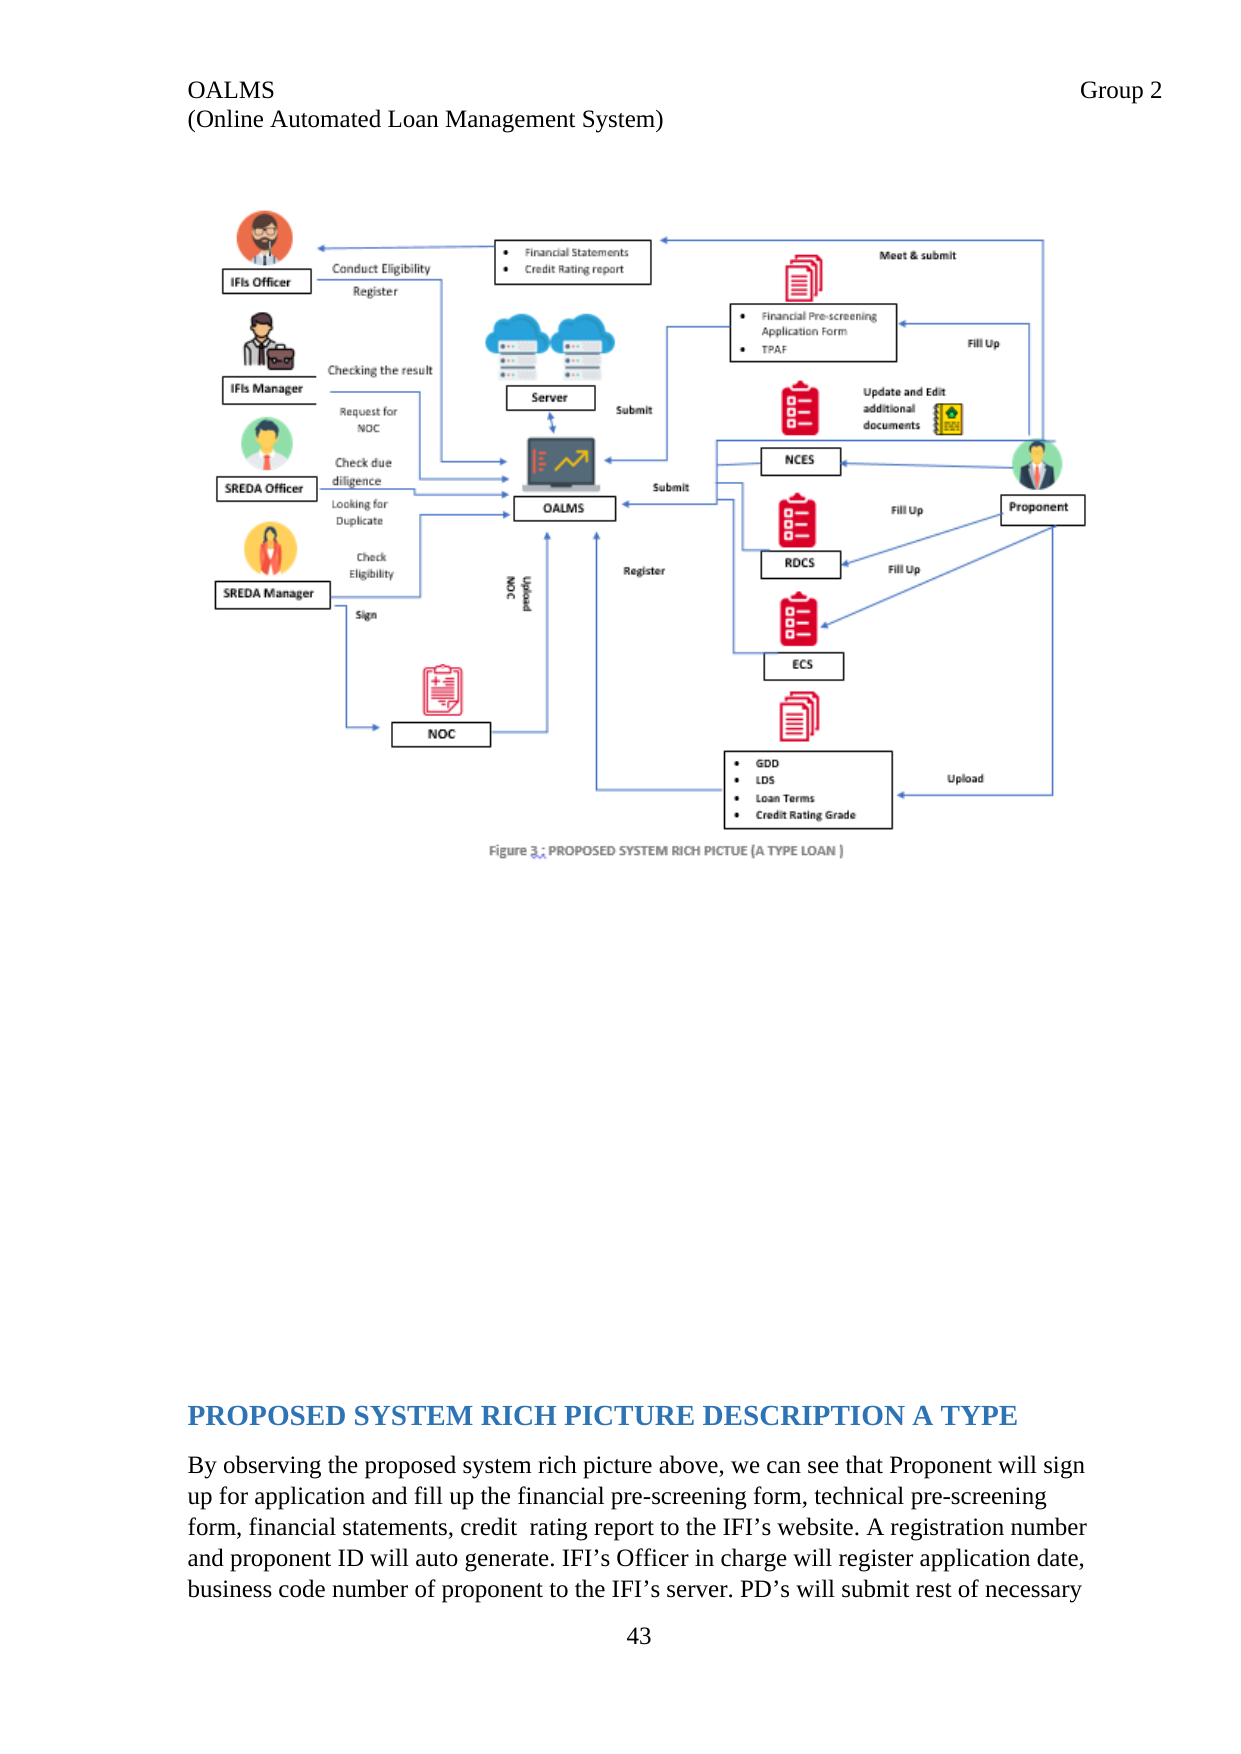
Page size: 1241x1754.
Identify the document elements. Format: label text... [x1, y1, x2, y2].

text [187, 1450, 1090, 1603]
text Proposed system Rich Picture DESCRIPTION A type [187, 1398, 1090, 1431]
picture [187, 161, 1108, 904]
